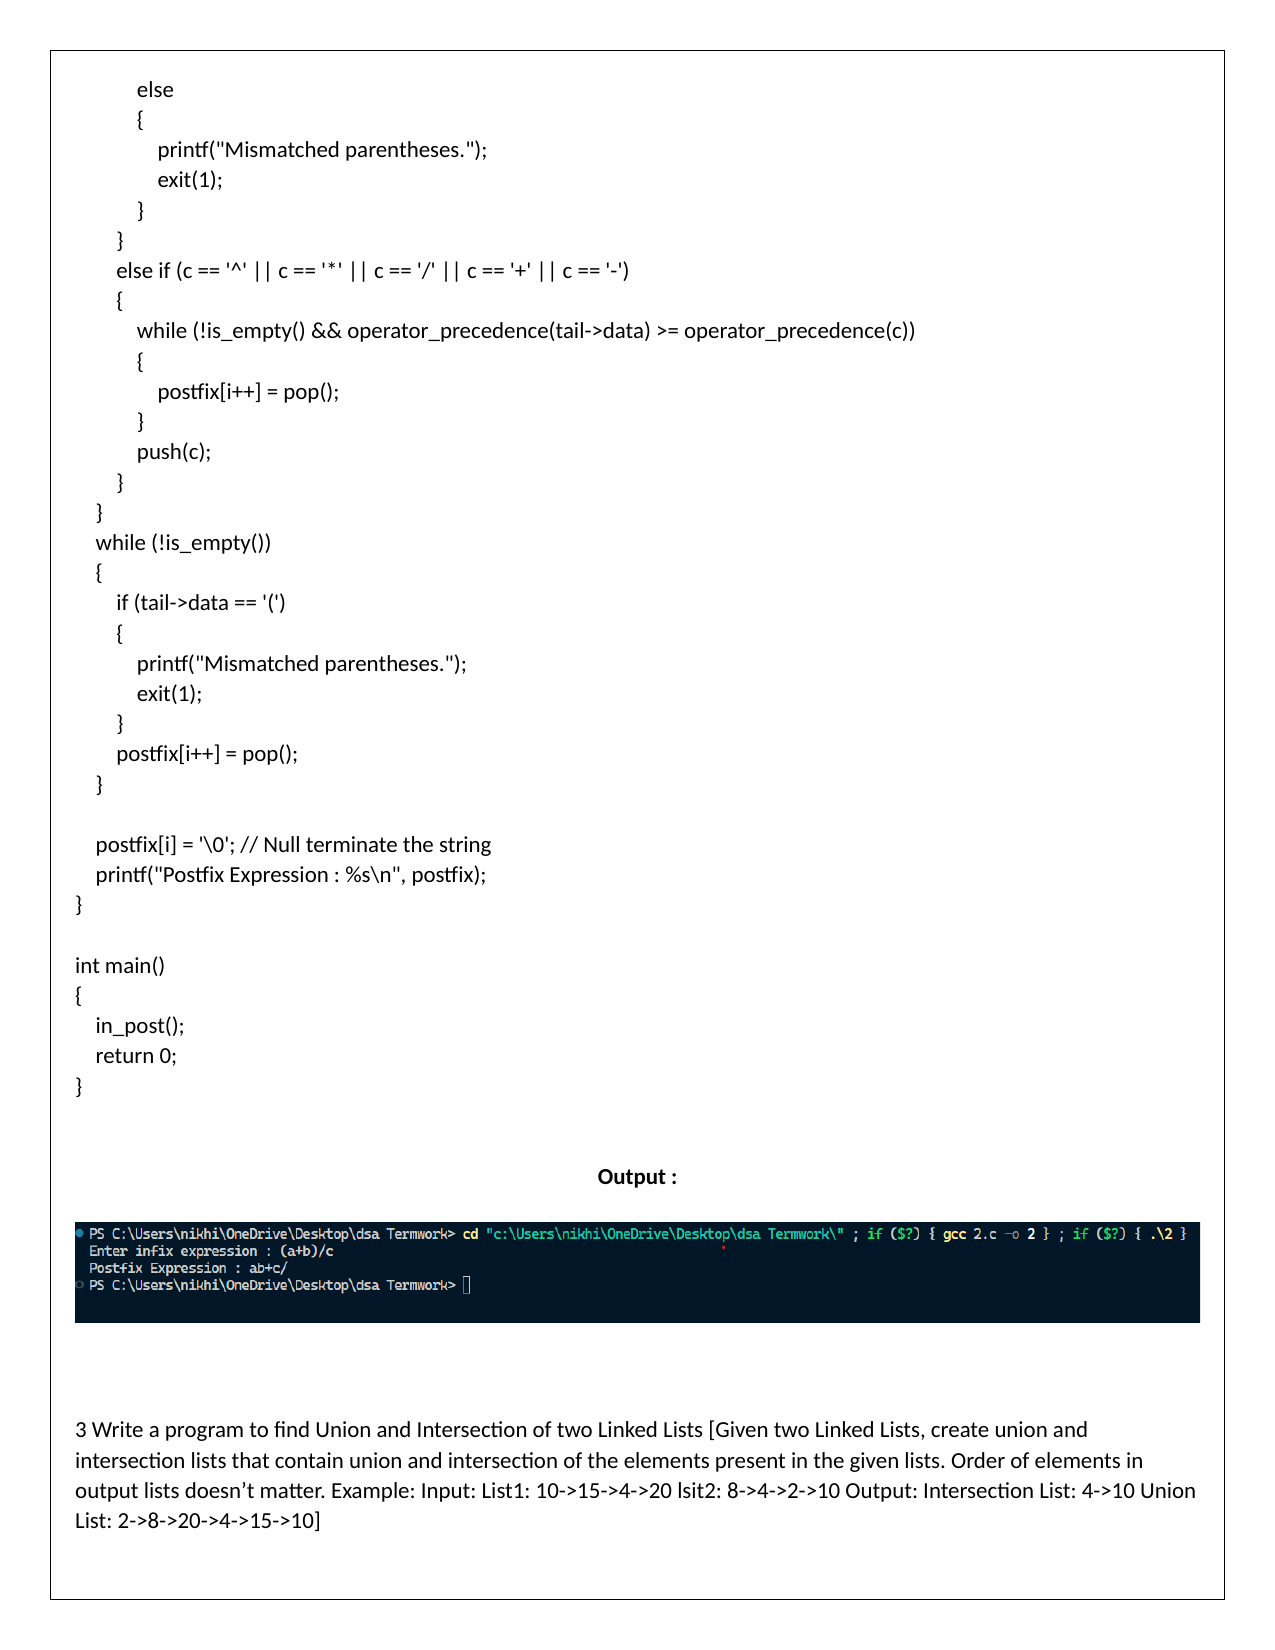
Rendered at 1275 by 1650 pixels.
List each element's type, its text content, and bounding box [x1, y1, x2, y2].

text 3 Write a program to find Union and Intersection of two Linked Lists [Given two Linked Lists, create union and intersection lists that contain union and intersection of the elements present in the given lists. Order of elements in output lists doesn’t matter. Example: Input: List1: 10->15->4->20 lsit2: 8->4->2->10 Output: Intersection List: 4->10 Union List: 2->8->20->4->15->10] [75, 1416, 1200, 1534]
text } [75, 1072, 1200, 1100]
text printf("Mismatched parentheses."); [75, 135, 1200, 163]
text exit(1); [75, 679, 1200, 707]
text int main() [75, 951, 1200, 979]
text } [75, 196, 1200, 224]
text exit(1); [75, 166, 1200, 194]
text { [75, 558, 1200, 586]
text while (!is_empty()) [75, 528, 1200, 556]
text return 0; [75, 1042, 1200, 1070]
text { [75, 347, 1200, 375]
text } [75, 468, 1200, 496]
text } [75, 407, 1200, 435]
text printf("Postfix Expression : %s\n", postfix); [75, 860, 1200, 888]
text while (!is_empty() && operator_precedence(tail->data) >= operator_precedence(c)) [75, 317, 1200, 345]
text } [75, 498, 1200, 526]
text { [75, 981, 1200, 1009]
picture [75, 1222, 1200, 1323]
text else [75, 75, 1200, 103]
text } [75, 709, 1200, 737]
text push(c); [75, 437, 1200, 466]
text postfix[i++] = pop(); [75, 739, 1200, 768]
text } [75, 770, 1200, 798]
text } [75, 891, 1200, 919]
text printf("Mismatched parentheses."); [75, 649, 1200, 677]
text { [75, 286, 1200, 314]
text postfix[i] = '\0'; // Null terminate the string [75, 830, 1200, 858]
text { [75, 619, 1200, 647]
text Output : [75, 1162, 1200, 1191]
text else if (c == '^' || c == '*' || c == '/' || c == '+' || c == '-') [75, 256, 1200, 284]
text } [75, 226, 1200, 254]
text postfix[i++] = pop(); [75, 377, 1200, 405]
text { [75, 105, 1200, 133]
text in_post(); [75, 1011, 1200, 1039]
text if (tail->data == '(') [75, 588, 1200, 617]
